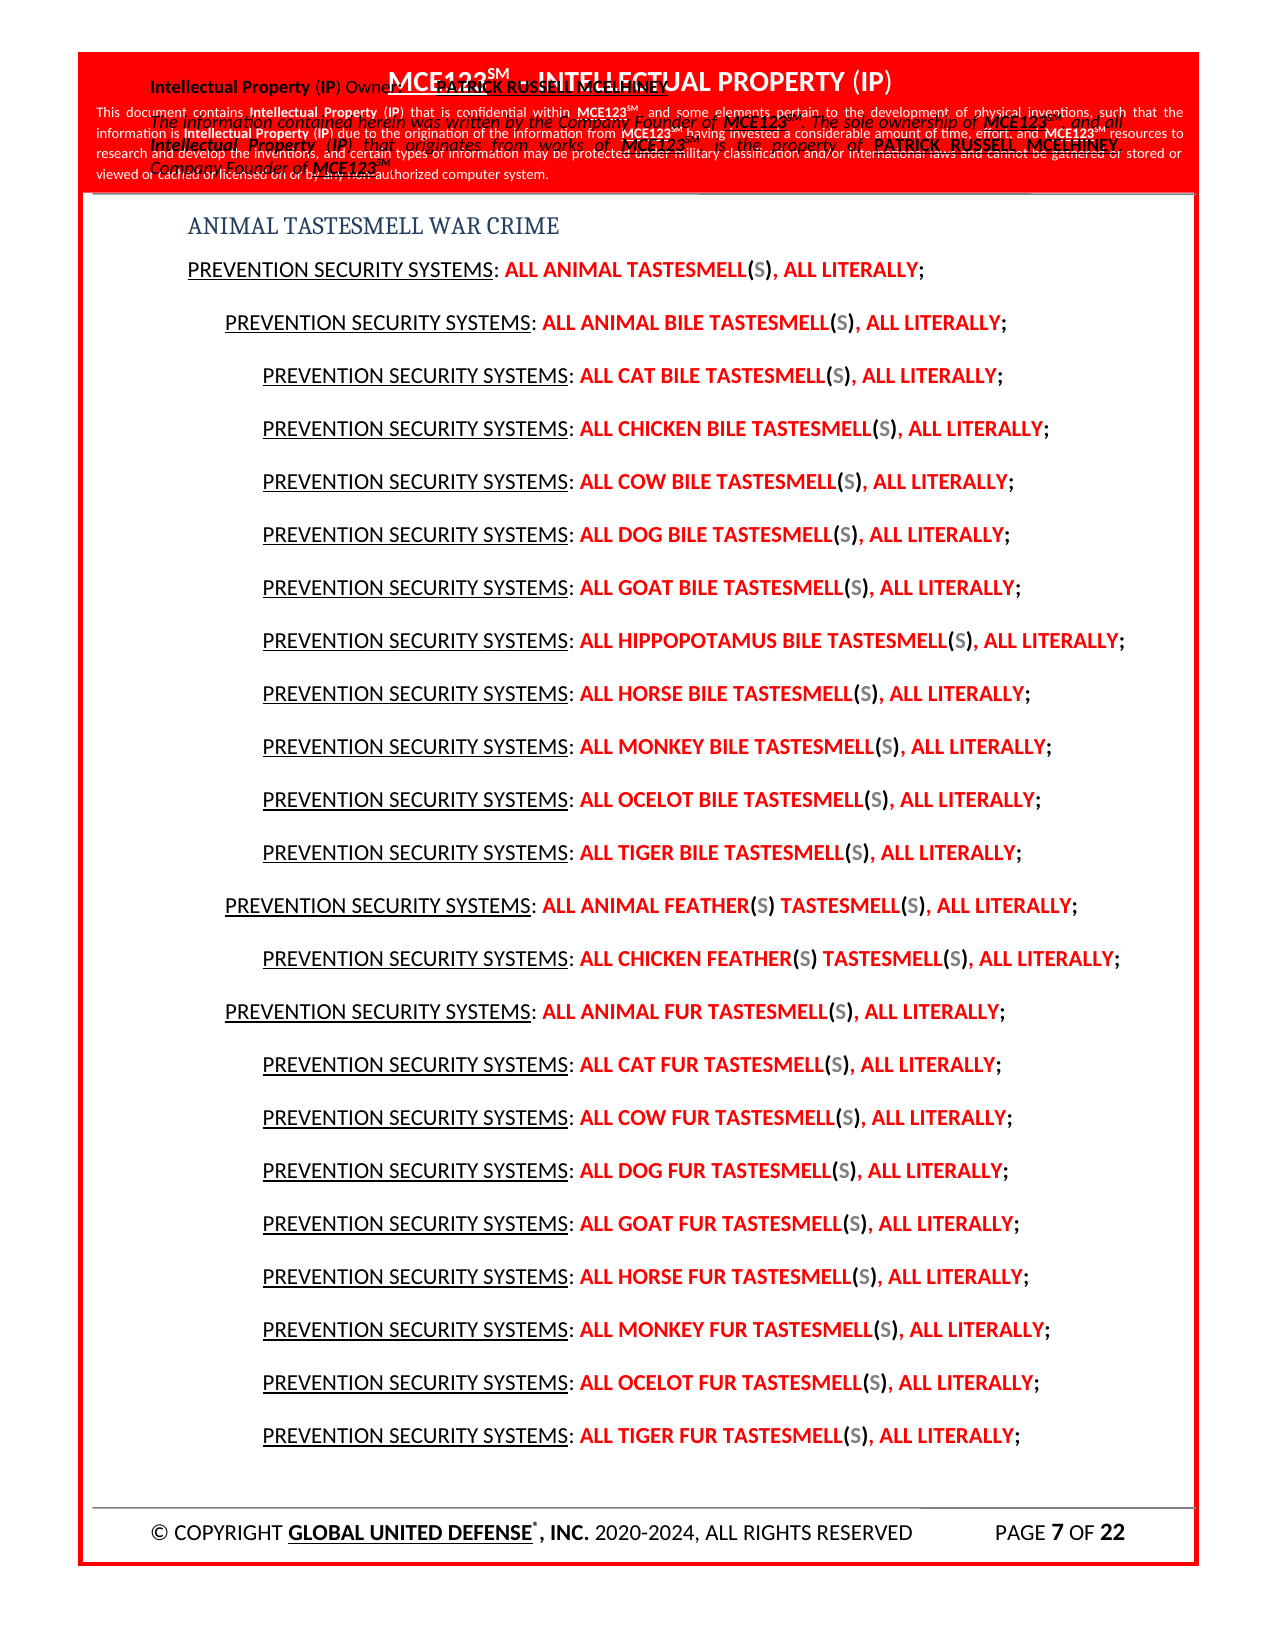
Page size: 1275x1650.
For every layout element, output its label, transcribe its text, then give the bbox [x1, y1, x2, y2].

text PREVENTION SECURITY SYSTEMS: ALL GOAT BILE TASTESMELL(S), ALL LITERALLY; [262, 573, 1125, 601]
text PREVENTION SECURITY SYSTEMS: ALL MONKEY FUR TASTESMELL(S), ALL LITERALLY; [262, 1315, 1125, 1343]
text PREVENTION SECURITY SYSTEMS: ALL GOAT FUR TASTESMELL(S), ALL LITERALLY; [262, 1209, 1125, 1237]
text PREVENTION SECURITY SYSTEMS: ALL CAT BILE TASTESMELL(S), ALL LITERALLY; [262, 361, 1125, 389]
text PREVENTION SECURITY SYSTEMS: ALL MONKEY BILE TASTESMELL(S), ALL LITERALLY; [262, 732, 1125, 760]
text PREVENTION SECURITY SYSTEMS: ALL ANIMAL TASTESMELL(S), ALL LITERALLY; [187, 255, 1125, 283]
text PREVENTION SECURITY SYSTEMS: ALL COW BILE TASTESMELL(S), ALL LITERALLY; [262, 467, 1125, 495]
text PREVENTION SECURITY SYSTEMS: ALL ANIMAL FEATHER(S) TASTESMELL(S), ALL LITERALLY; [225, 891, 1125, 919]
text PREVENTION SECURITY SYSTEMS: ALL OCELOT FUR TASTESMELL(S), ALL LITERALLY; [262, 1368, 1125, 1396]
text PREVENTION SECURITY SYSTEMS: ALL CHICKEN BILE TASTESMELL(S), ALL LITERALLY; [262, 414, 1125, 442]
subtitle ANIMAL TASTESMELL WAR CRIME [187, 212, 1125, 240]
text PREVENTION SECURITY SYSTEMS: ALL HORSE BILE TASTESMELL(S), ALL LITERALLY; [262, 679, 1125, 707]
text PREVENTION SECURITY SYSTEMS: ALL CAT FUR TASTESMELL(S), ALL LITERALLY; [262, 1050, 1125, 1078]
text PREVENTION SECURITY SYSTEMS: ALL ANIMAL BILE TASTESMELL(S), ALL LITERALLY; [225, 308, 1125, 336]
text PREVENTION SECURITY SYSTEMS: ALL HORSE FUR TASTESMELL(S), ALL LITERALLY; [262, 1262, 1125, 1290]
text PREVENTION SECURITY SYSTEMS: ALL ANIMAL FUR TASTESMELL(S), ALL LITERALLY; [225, 997, 1125, 1025]
text PREVENTION SECURITY SYSTEMS: ALL TIGER BILE TASTESMELL(S), ALL LITERALLY; [262, 838, 1125, 866]
text PREVENTION SECURITY SYSTEMS: ALL TIGER FUR TASTESMELL(S), ALL LITERALLY; [262, 1421, 1125, 1449]
text PREVENTION SECURITY SYSTEMS: ALL DOG FUR TASTESMELL(S), ALL LITERALLY; [262, 1156, 1125, 1184]
text PREVENTION SECURITY SYSTEMS: ALL CHICKEN FEATHER(S) TASTESMELL(S), ALL LITERALLY; [262, 944, 1125, 972]
text PREVENTION SECURITY SYSTEMS: ALL COW FUR TASTESMELL(S), ALL LITERALLY; [262, 1103, 1125, 1131]
text PREVENTION SECURITY SYSTEMS: ALL HIPPOPOTAMUS BILE TASTESMELL(S), ALL LITERALLY; [262, 626, 1125, 654]
text PREVENTION SECURITY SYSTEMS: ALL OCELOT BILE TASTESMELL(S), ALL LITERALLY; [262, 785, 1125, 813]
text PREVENTION SECURITY SYSTEMS: ALL DOG BILE TASTESMELL(S), ALL LITERALLY; [262, 520, 1125, 548]
